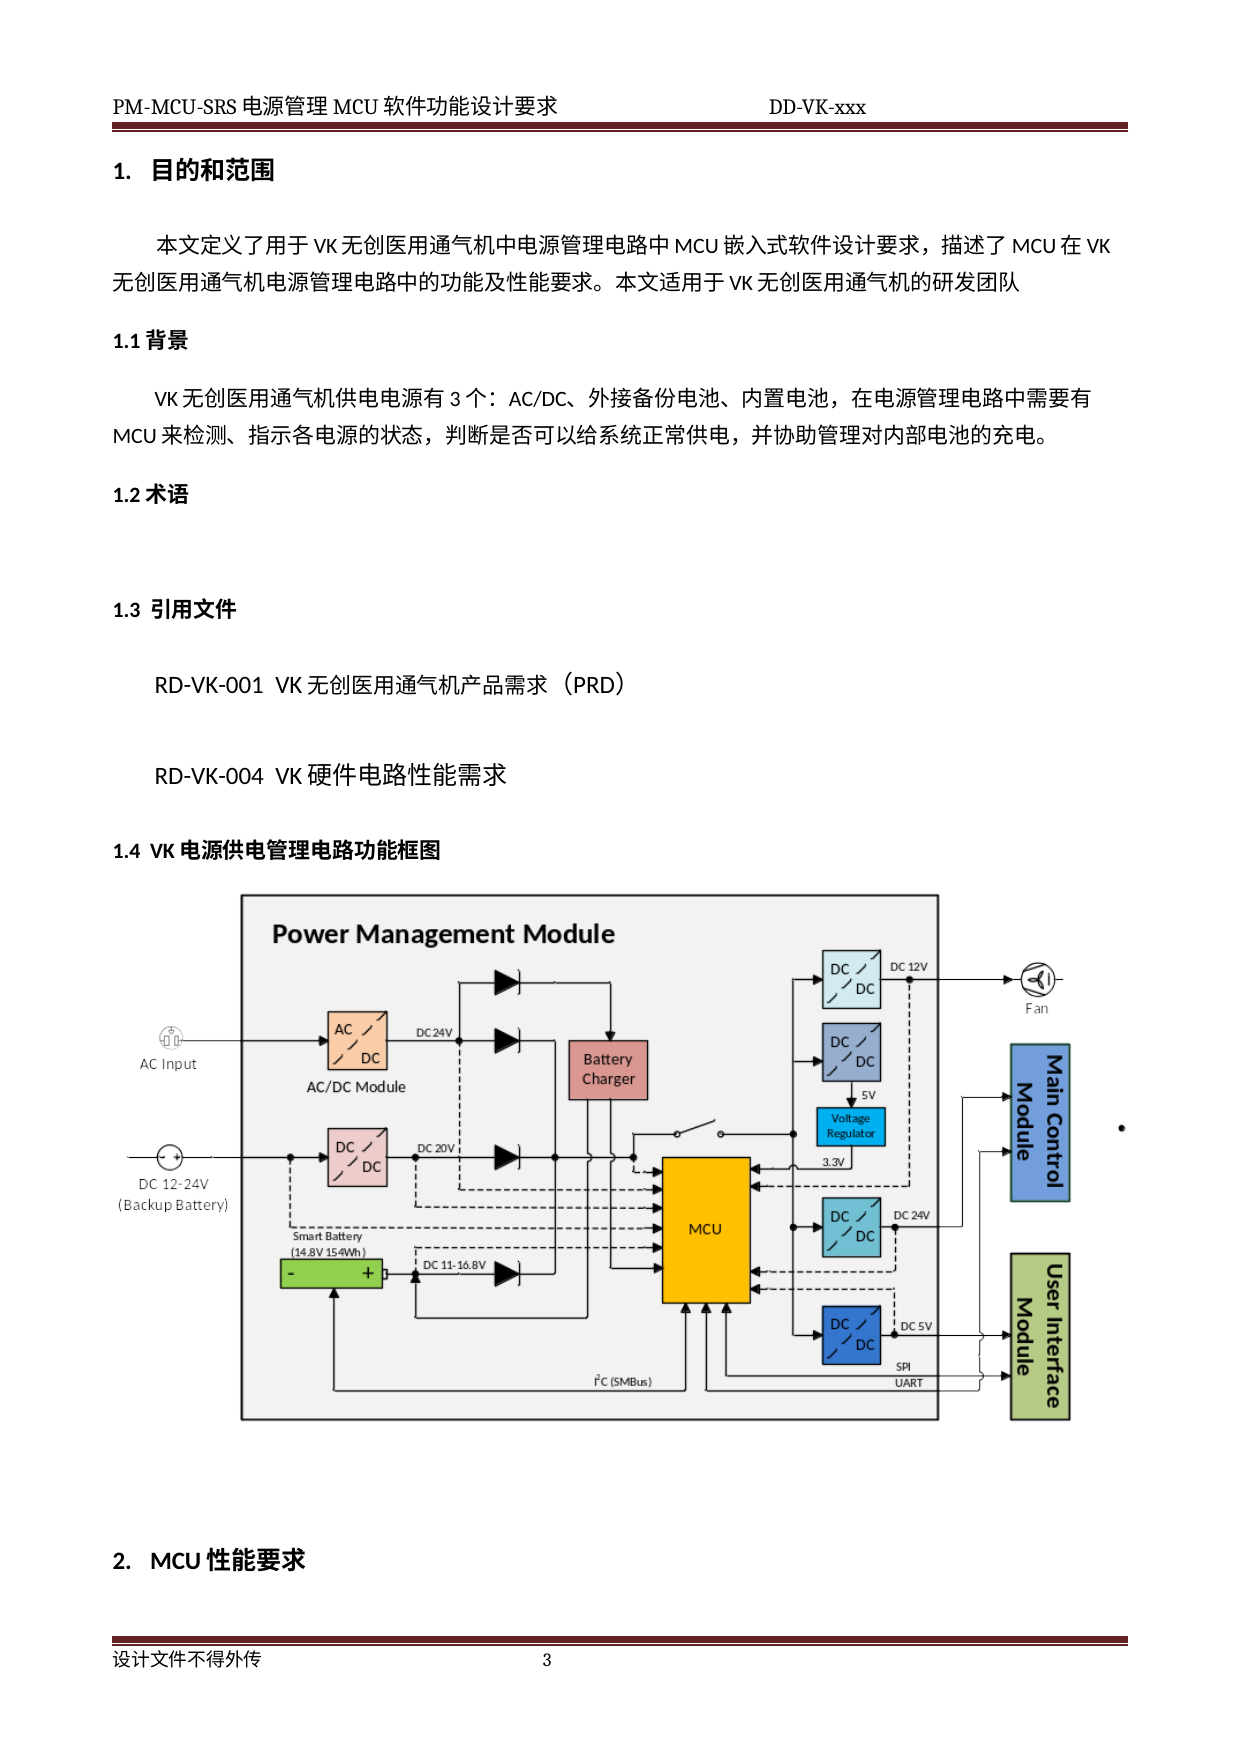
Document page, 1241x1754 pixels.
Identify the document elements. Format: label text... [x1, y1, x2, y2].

list MCU性能要求 [112, 1526, 1128, 1591]
text RD-VK-004 VK硬件电路性能需求 [112, 741, 1128, 806]
text 1.1 背景 [112, 323, 1128, 355]
list 引用文件 [112, 592, 1128, 624]
list VK电源供电管理电路功能框图 [112, 832, 1128, 865]
text RD-VK-001 VK无创医用通气机产品需求（PRD） [112, 650, 1128, 715]
list 目的和范围 [112, 136, 1128, 201]
text 本文定义了用于VK无创医用通气机中电源管理电路中MCU嵌入式软件设计要求，描述了MCU在VK无创医用通气机电源管理电路中的功能及性能要求。本文适用于VK无创医用通气机的研发团队 [112, 227, 1128, 297]
text VK无创医用通气机供电电源有3个：AC/DC、外接备份电池、内置电池，在电源管理电路中需要有MCU来检测、指示各电源的状态，判断是否可以给系统正常供电，并协助管理对内部电池的充电。 [112, 381, 1128, 451]
text 1.2 术语 [112, 476, 1128, 509]
